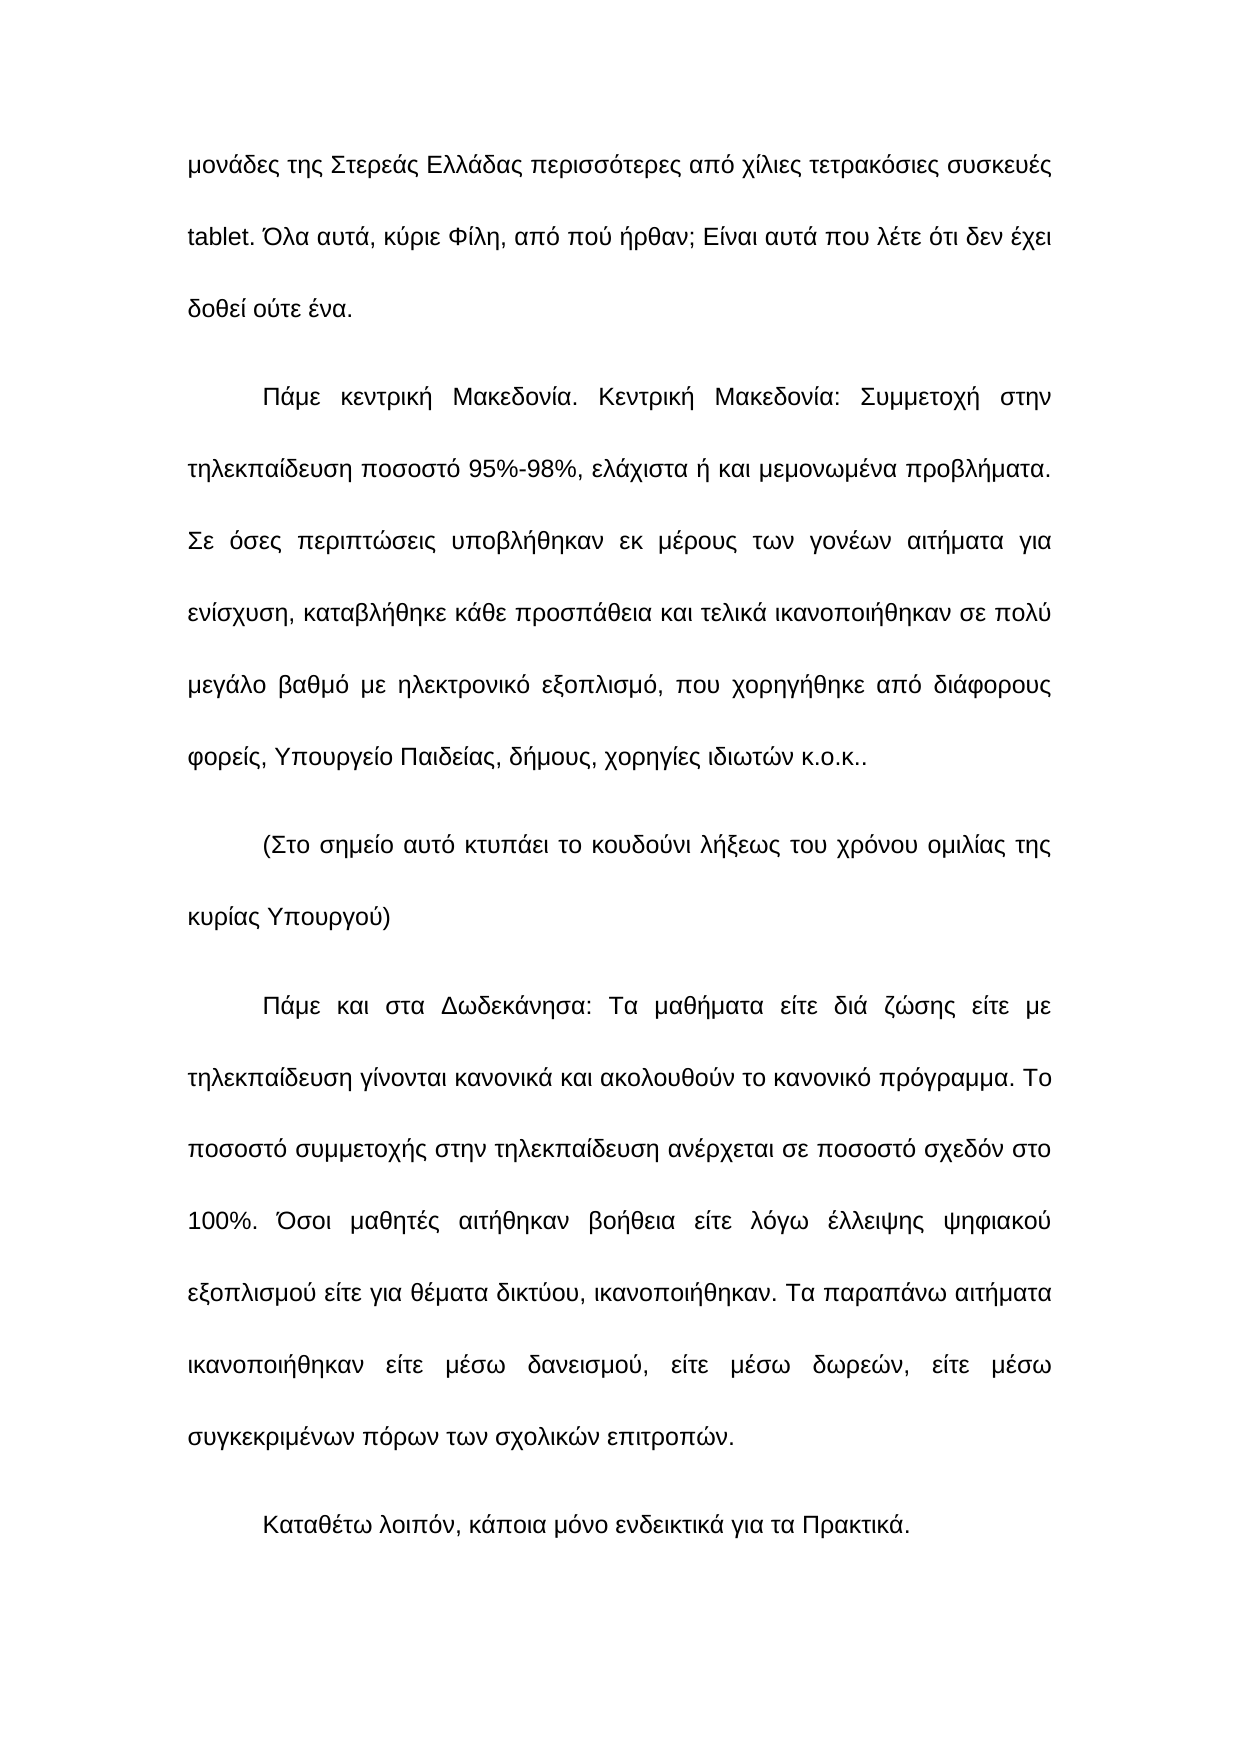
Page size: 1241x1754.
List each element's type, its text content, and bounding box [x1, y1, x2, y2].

text Πάμε κεντρική Μακεδονία. Κεντρική Μακεδονία: Συμμετοχή στην τηλεκπαίδευση ποσοστό 95%-98%, ελάχιστα ή και μεμονωμένα προβλήματα. Σε όσες περιπτώσεις υποβλήθηκαν εκ μέρους των γονέων αιτήματα για ενίσχυση, καταβλήθηκε κάθε προσπάθεια και τελικά ικανοποιήθηκαν σε πολύ μεγάλο βαθμό με ηλεκτρονικό εξοπλισμό, που χορηγήθηκε από διάφορους φορείς, Υπουργείο Παιδείας, δήμους, χορηγίες ιδιωτών κ.ο.κ.. [187, 382, 1053, 770]
text Πάμε και στα Δωδεκάνησα: Τα μαθήματα είτε διά ζώσης είτε με τηλεκπαίδευση γίνονται κανονικά και ακολουθούν το κανονικό πρόγραμμα. Το ποσοστό συμμετοχής στην τηλεκπαίδευση ανέρχεται σε ποσοστό σχεδόν στο 100%. Όσοι μαθητές αιτήθηκαν βοήθεια είτε λόγω έλλειψης ψηφιακού εξοπλισμού είτε για θέματα δικτύου, ικανοποιήθηκαν. Τα παραπάνω αιτήματα ικανοποιήθηκαν είτε μέσω δανεισμού, είτε μέσω δωρεών, είτε μέσω συγκεκριμένων πόρων των σχολικών επιτροπών. [187, 991, 1053, 1451]
text Καταθέτω λοιπόν, κάποια μόνο ενδεικτικά για τα Πρακτικά. [187, 1510, 1053, 1539]
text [187, 150, 1053, 322]
text (Στο σημείο αυτό κτυπάει το κουδούνι λήξεως του χρόνου ομιλίας της κυρίας Υπουργού) [187, 830, 1053, 931]
